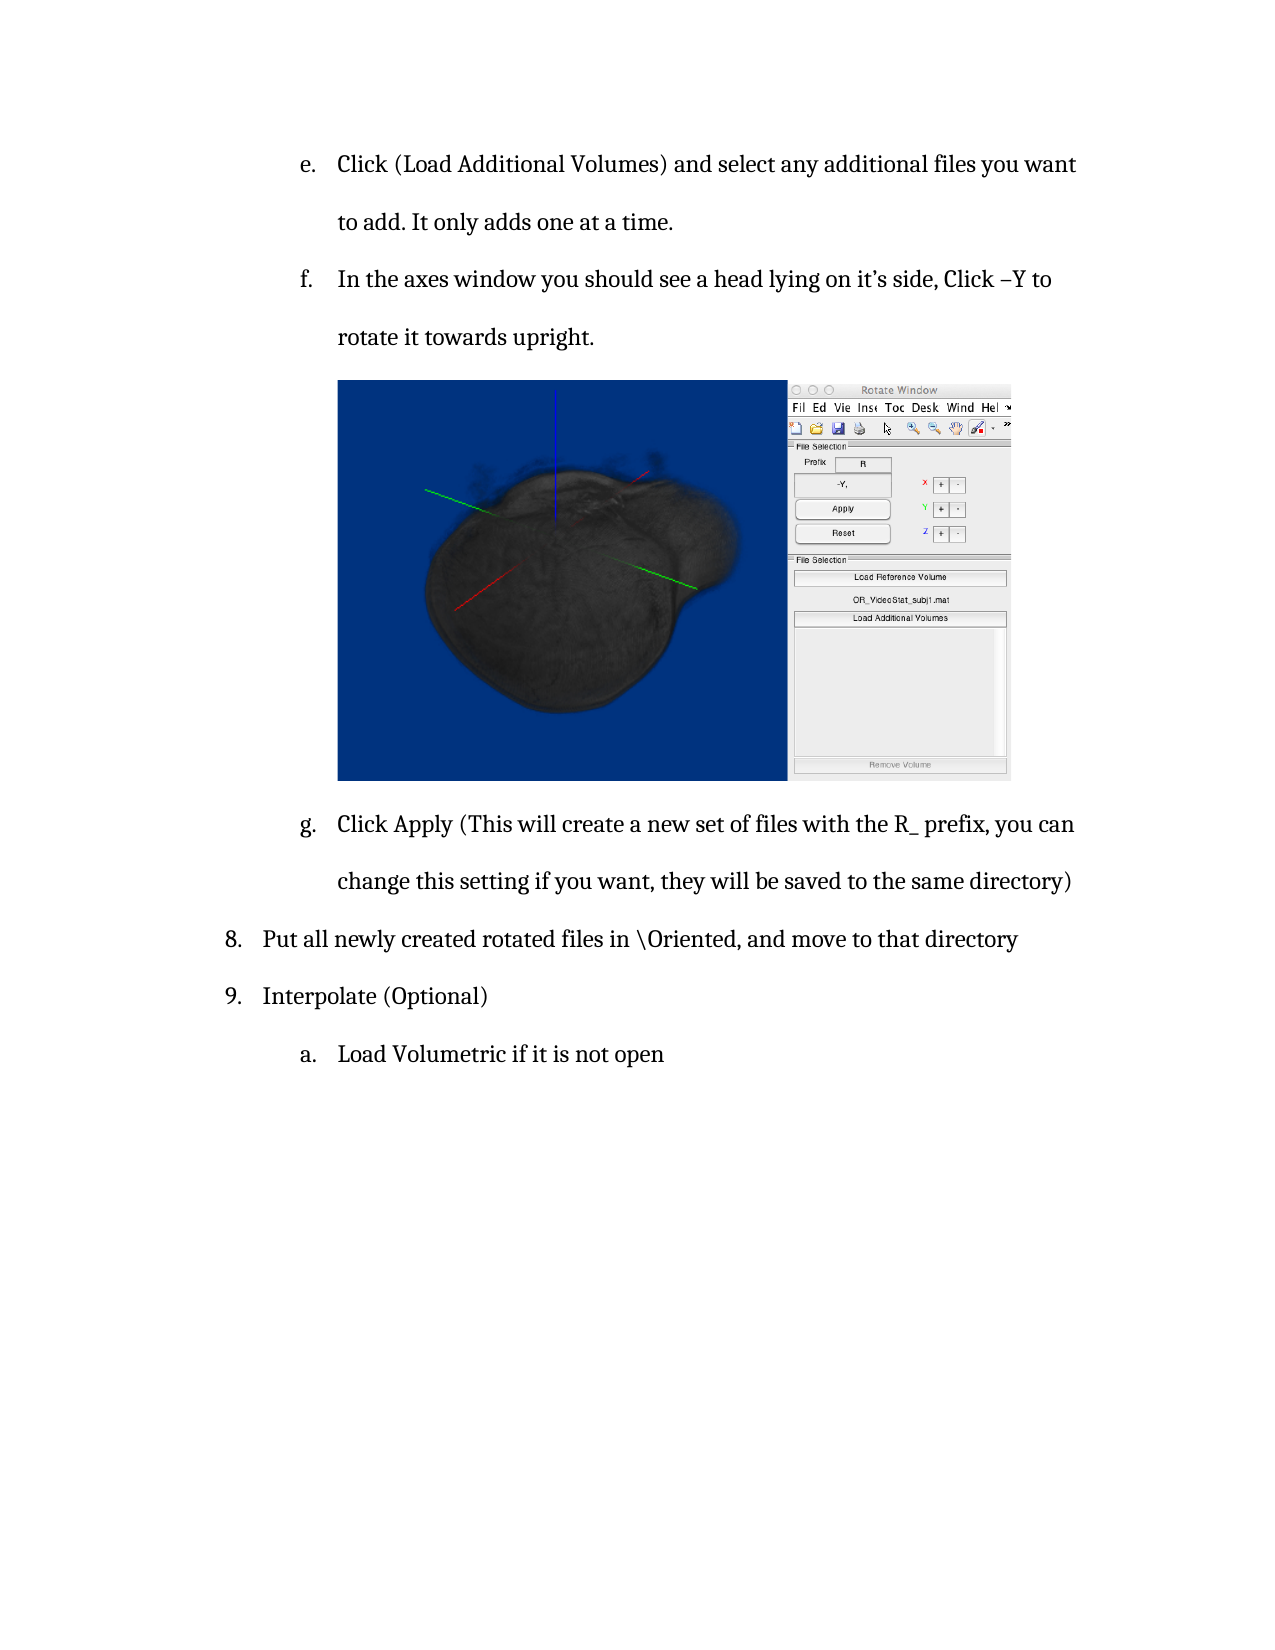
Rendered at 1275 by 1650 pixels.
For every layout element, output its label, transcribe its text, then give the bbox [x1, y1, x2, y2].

list Interpolate (Optional) [225, 982, 1087, 1011]
list Click (Load Additional Volumes) and select any additional files you want to add. It only adds one at a time. [300, 150, 1087, 236]
list Put all newly created rotated files in \Oriented, and move to that directory [225, 924, 1087, 953]
list Load Volumetric if it is not open [300, 1039, 1087, 1068]
list Click Apply (This will create a new set of files with the R_ prefix, you can change this setting if you want, they will be saved to the same directory) [300, 809, 1087, 896]
picture [337, 380, 1012, 781]
